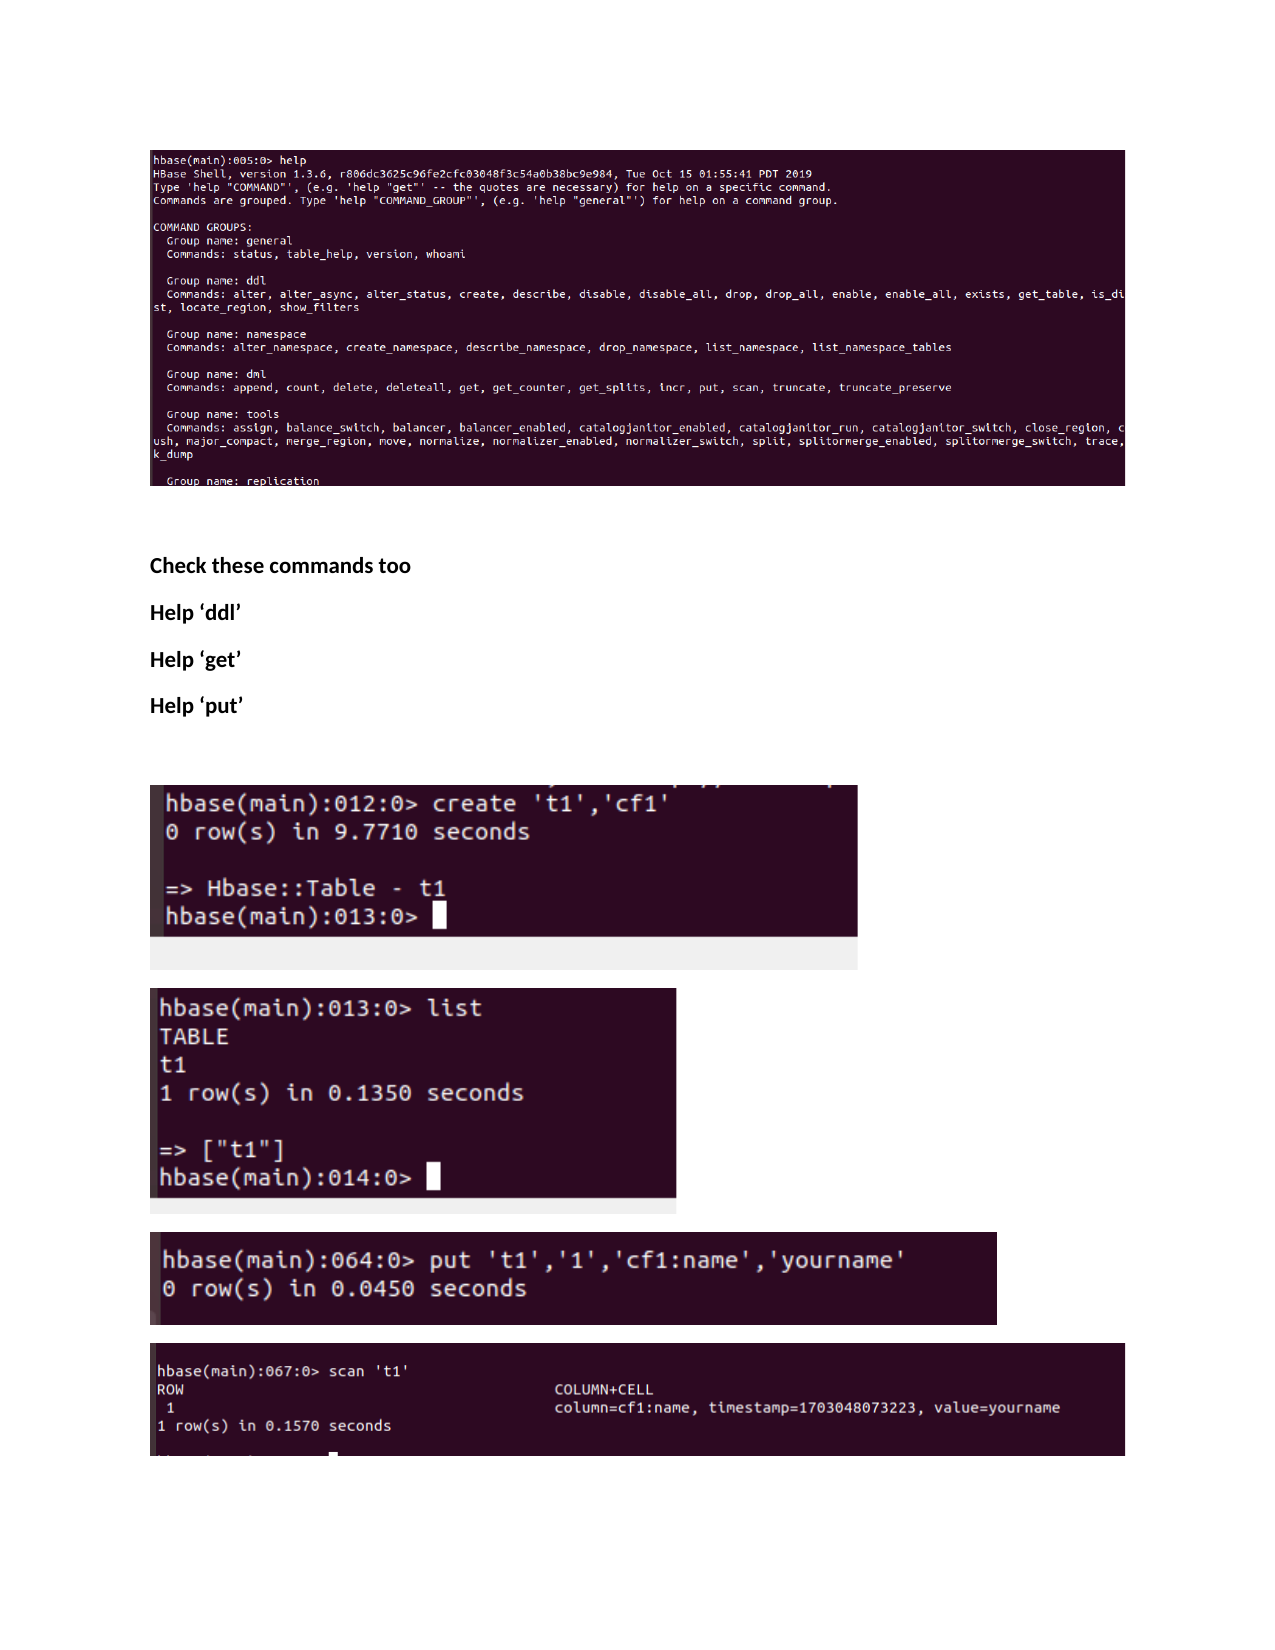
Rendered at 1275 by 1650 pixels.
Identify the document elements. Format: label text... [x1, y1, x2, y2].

picture [150, 785, 858, 970]
picture [150, 988, 677, 1214]
text Check these commands too [150, 551, 1125, 579]
text Help ‘ddl’ [150, 598, 1125, 626]
picture [150, 150, 1125, 486]
text Help ‘put’ [150, 692, 1125, 720]
picture [150, 1343, 1125, 1456]
picture [150, 1232, 997, 1325]
text Help ‘get’ [150, 645, 1125, 673]
